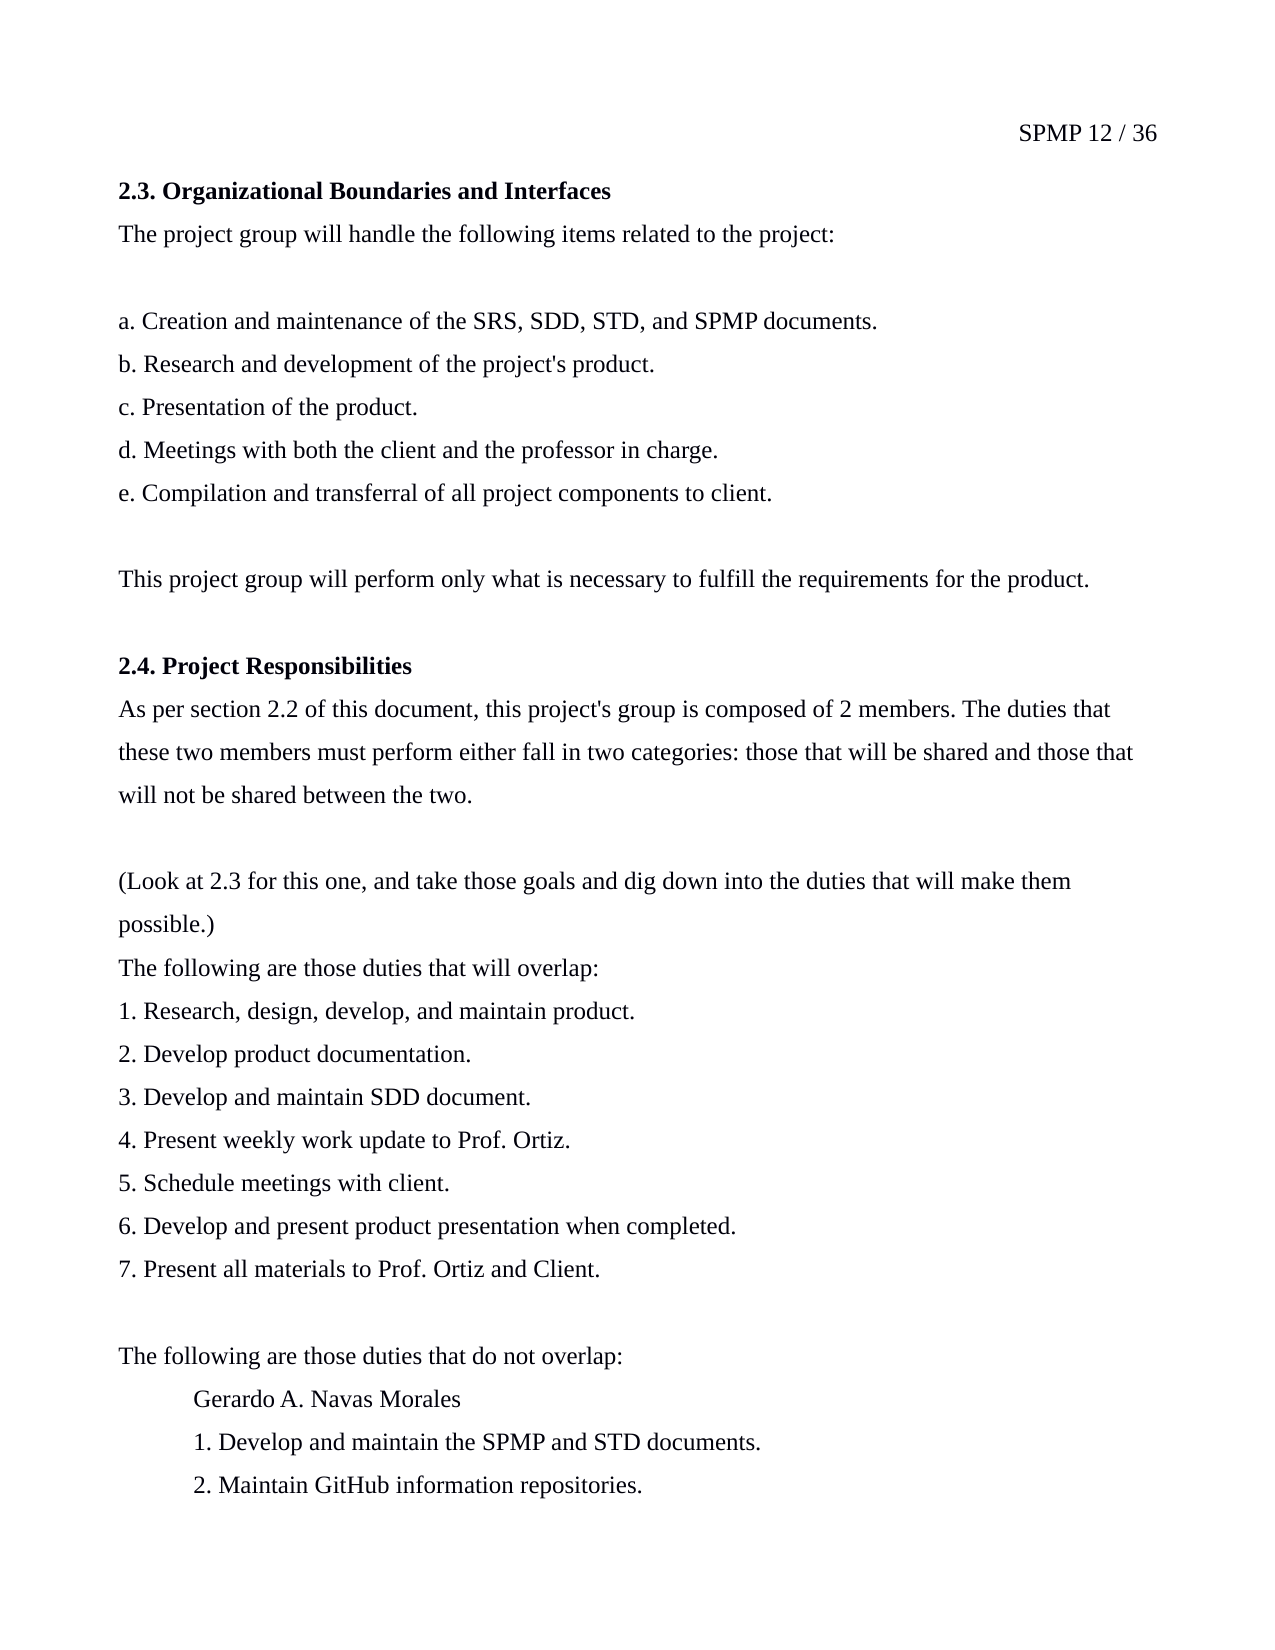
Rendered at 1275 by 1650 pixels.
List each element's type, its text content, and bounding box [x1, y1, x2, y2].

text 1. Research, design, develop, and maintain product. [118, 996, 1157, 1024]
text 2.4. Project Responsibilities [118, 651, 1157, 679]
text 6. Develop and present product presentation when completed. [118, 1211, 1157, 1240]
text 2. Maintain GitHub information repositories. [118, 1470, 1157, 1499]
text b. Research and development of the project's product. [118, 349, 1157, 378]
text e. Compilation and transferral of all project components to client. [118, 478, 1157, 507]
text c. Presentation of the product. [118, 392, 1157, 421]
text a. Creation and maintenance of the SRS, SDD, STD, and SPMP documents. [118, 306, 1157, 334]
text 7. Present all materials to Prof. Ortiz and Client. [118, 1254, 1157, 1283]
text 2. Develop product documentation. [118, 1039, 1157, 1068]
text (Look at 2.3 for this one, and take those goals and dig down into the duties that will make them possible.) [118, 866, 1157, 938]
text 4. Present weekly work update to Prof. Ortiz. [118, 1125, 1157, 1154]
text d. Meetings with both the client and the professor in charge. [118, 435, 1157, 464]
text As per section 2.2 of this document, this project's group is composed of 2 members. The duties that these two members must perform either fall in two categories: those that will be shared and those that will not be shared between the two. [118, 694, 1157, 809]
text The following are those duties that will overlap: [118, 953, 1157, 981]
text 1. Develop and maintain the SPMP and STD documents. [118, 1427, 1157, 1456]
text The project group will handle the following items related to the project: [118, 219, 1157, 248]
text 5. Schedule meetings with client. [118, 1168, 1157, 1197]
text 3. Develop and maintain SDD document. [118, 1082, 1157, 1111]
text The following are those duties that do not overlap: [118, 1341, 1157, 1369]
text 2.3. Organizational Boundaries and Interfaces [118, 176, 1157, 205]
text Gerardo A. Navas Morales [118, 1384, 1157, 1413]
text This project group will perform only what is necessary to fulfill the requirements for the product. [118, 564, 1157, 593]
